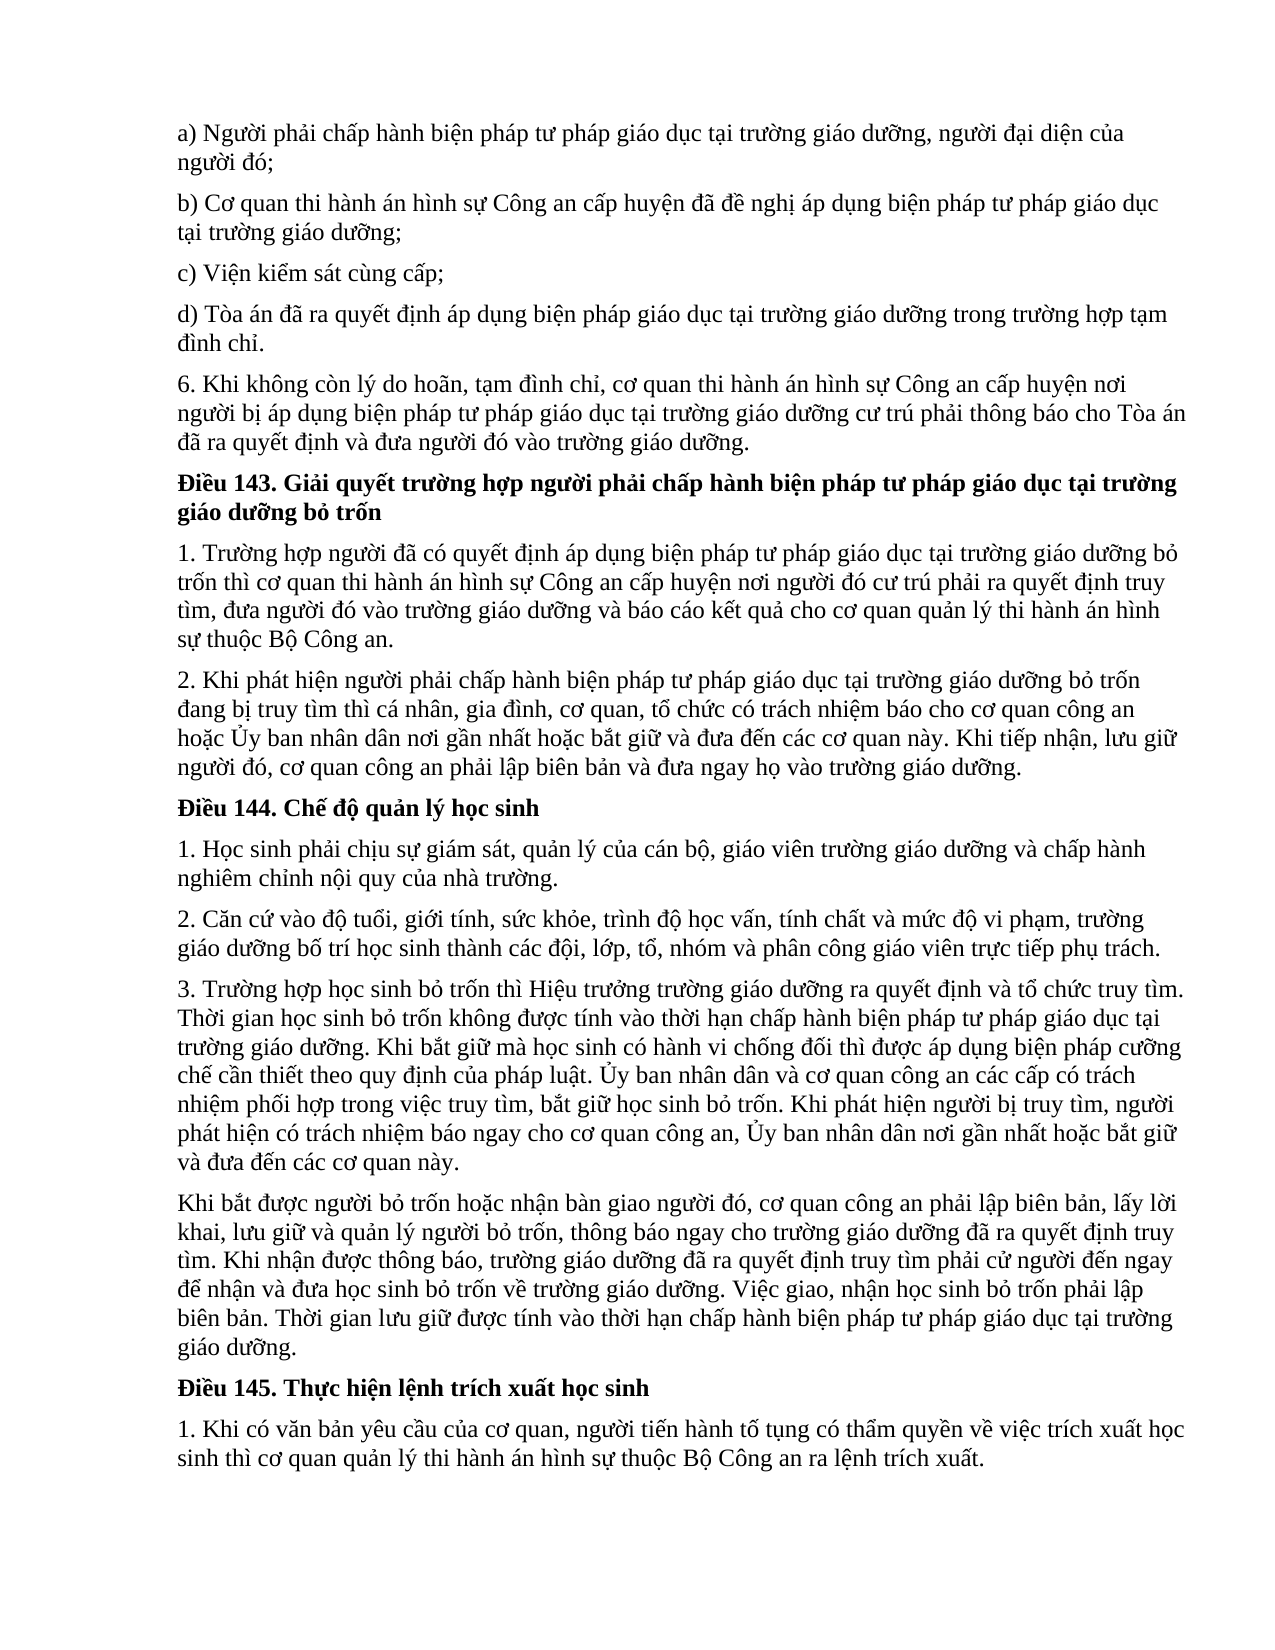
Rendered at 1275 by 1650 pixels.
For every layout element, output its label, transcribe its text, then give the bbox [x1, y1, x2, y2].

text b) Cơ quan thi hành án hình sự Công an cấp huyện đã đề nghị áp dụng biện pháp tư pháp giáo dục tại trường giáo dưỡng; [177, 188, 1186, 246]
text 2. Khi phát hiện người phải chấp hành biện pháp tư pháp giáo dục tại trường giáo dưỡng bỏ trốn đang bị truy tìm thì cá nhân, gia đình, cơ quan, tổ chức có trách nhiệm báo cho cơ quan công an hoặc Ủy ban nhân dân nơi gần nhất hoặc bắt giữ và đưa đến các cơ quan này. Khi tiếp nhận, lưu giữ người đó, cơ quan công an phải lập biên bản và đưa ngay họ vào trường giáo dưỡng. [177, 666, 1186, 781]
text a) Người phải chấp hành biện pháp tư pháp giáo dục tại trường giáo dưỡng, người đại diện của người đó; [177, 118, 1186, 176]
text 3. Trường hợp học sinh bỏ trốn thì Hiệu trưởng trường giáo dưỡng ra quyết định và tổ chức truy tìm. Thời gian học sinh bỏ trốn không được tính vào thời hạn chấp hành biện pháp tư pháp giáo dục tại trường giáo dưỡng. Khi bắt giữ mà học sinh có hành vi chống đối thì được áp dụng biện pháp cưỡng chế cần thiết theo quy định của pháp luật. Ủy ban nhân dân và cơ quan công an các cấp có trách nhiệm phối hợp trong việc truy tìm, bắt giữ học sinh bỏ trốn. Khi phát hiện người bị truy tìm, người phát hiện có trách nhiệm báo ngay cho cơ quan công an, Ủy ban nhân dân nơi gần nhất hoặc bắt giữ và đưa đến các cơ quan này. [177, 974, 1186, 1176]
text 6. Khi không còn lý do hoãn, tạm đình chỉ, cơ quan thi hành án hình sự Công an cấp huyện nơi người bị áp dụng biện pháp tư pháp giáo dục tại trường giáo dưỡng cư trú phải thông báo cho Tòa án đã ra quyết định và đưa người đó vào trường giáo dưỡng. [177, 369, 1186, 456]
text 1. Trường hợp người đã có quyết định áp dụng biện pháp tư pháp giáo dục tại trường giáo dưỡng bỏ trốn thì cơ quan thi hành án hình sự Công an cấp huyện nơi người đó cư trú phải ra quyết định truy tìm, đưa người đó vào trường giáo dưỡng và báo cáo kết quả cho cơ quan quản lý thi hành án hình sự thuộc Bộ Công an. [177, 538, 1186, 653]
text Điều 144. Chế độ quản lý học sinh [177, 793, 1186, 822]
text c) Viện kiểm sát cùng cấp; [177, 258, 1186, 287]
text Điều 145. Thực hiện lệnh trích xuất học sinh [177, 1373, 1186, 1402]
text Khi bắt được người bỏ trốn hoặc nhận bàn giao người đó, cơ quan công an phải lập biên bản, lấy lời khai, lưu giữ và quản lý người bỏ trốn, thông báo ngay cho trường giáo dưỡng đã ra quyết định truy tìm. Khi nhận được thông báo, trường giáo dưỡng đã ra quyết định truy tìm phải cử người đến ngay để nhận và đưa học sinh bỏ trốn về trường giáo dưỡng. Việc giao, nhận học sinh bỏ trốn phải lập biên bản. Thời gian lưu giữ được tính vào thời hạn chấp hành biện pháp tư pháp giáo dục tại trường giáo dưỡng. [177, 1188, 1186, 1361]
text Điều 143. Giải quyết trường hợp người phải chấp hành biện pháp tư pháp giáo dục tại trường giáo dưỡng bỏ trốn [177, 468, 1186, 526]
text d) Tòa án đã ra quyết định áp dụng biện pháp giáo dục tại trường giáo dưỡng trong trường hợp tạm đình chỉ. [177, 299, 1186, 357]
text 2. Căn cứ vào độ tuổi, giới tính, sức khỏe, trình độ học vấn, tính chất và mức độ vi phạm, trường giáo dưỡng bố trí học sinh thành các đội, lớp, tổ, nhóm và phân công giáo viên trực tiếp phụ trách. [177, 904, 1186, 962]
text 1. Học sinh phải chịu sự giám sát, quản lý của cán bộ, giáo viên trường giáo dưỡng và chấp hành nghiêm chỉnh nội quy của nhà trường. [177, 834, 1186, 892]
text 1. Khi có văn bản yêu cầu của cơ quan, người tiến hành tố tụng có thẩm quyền về việc trích xuất học sinh thì cơ quan quản lý thi hành án hình sự thuộc Bộ Công an ra lệnh trích xuất. [177, 1414, 1186, 1472]
